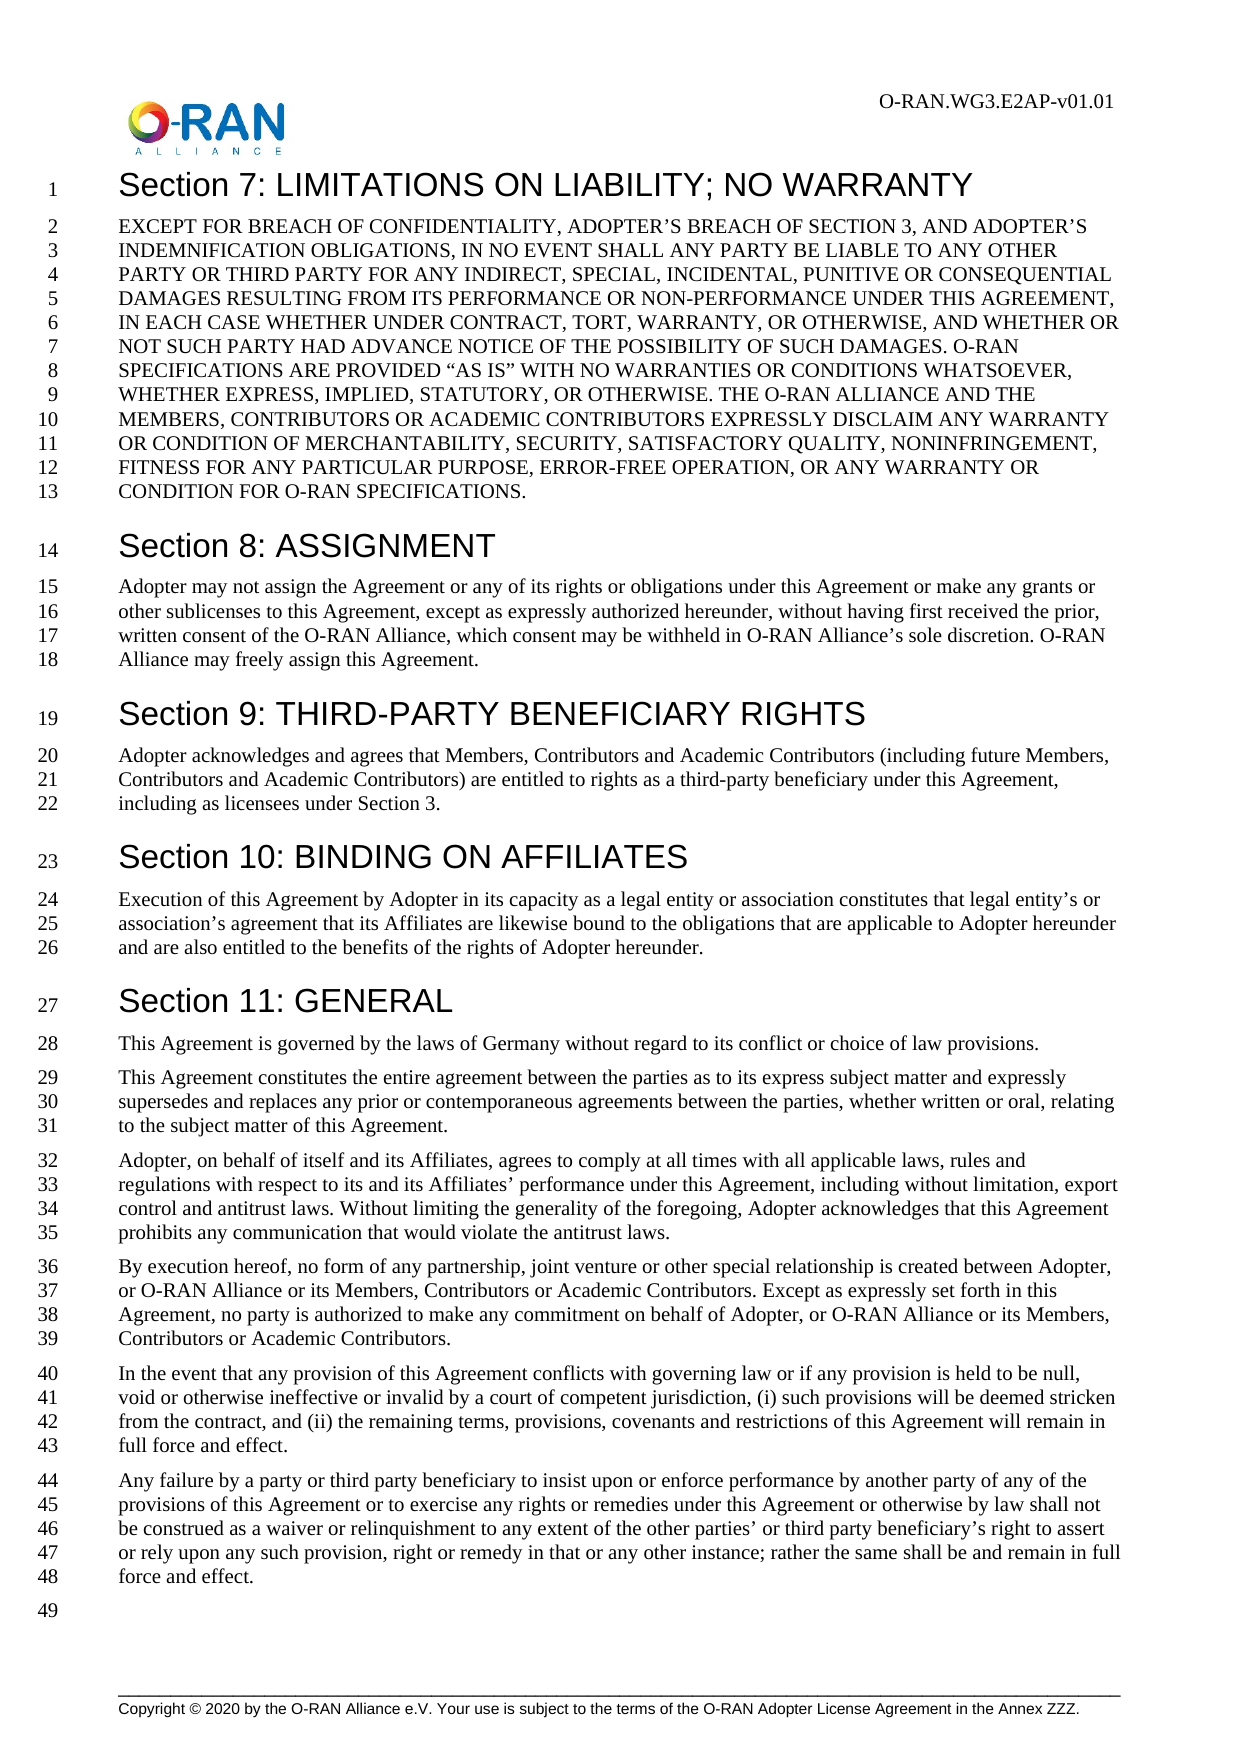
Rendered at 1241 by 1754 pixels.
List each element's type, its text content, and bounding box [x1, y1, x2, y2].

text Adopter may not assign the Agreement or any of its rights or obligations under this Agreement or make any grants or other sublicenses to this Agreement, except as expressly authorized hereunder, without having first received the prior, written consent of the O-RAN Alliance, which consent may be withheld in O-RAN Alliance’s sole discretion. O-RAN Alliance may freely assign this Agreement. [118, 574, 1122, 671]
subtitle Section 8: ASSIGNMENT [118, 526, 1122, 564]
text This Agreement constitutes the entire agreement between the parties as to its express subject matter and expressly supersedes and replaces any prior or contemporaneous agreements between the parties, whether written or oral, relating to the subject matter of this Agreement. [118, 1065, 1122, 1137]
text Adopter acknowledges and agrees that Members, Contributors and Academic Contributors (including future Members, Contributors and Academic Contributors) are entitled to rights as a third-party beneficiary under this Agreement, including as licensees under Section 3. [118, 742, 1122, 815]
text EXCEPT FOR BREACH OF CONFIDENTIALITY, ADOPTER’S BREACH OF SECTION 3, AND ADOPTER’S INDEMNIFICATION OBLIGATIONS, IN NO EVENT SHALL ANY PARTY BE LIABLE TO ANY OTHER PARTY OR THIRD PARTY FOR ANY INDIRECT, SPECIAL, INCIDENTAL, PUNITIVE OR CONSEQUENTIAL DAMAGES RESULTING FROM ITS PERFORMANCE OR NON-PERFORMANCE UNDER THIS AGREEMENT, IN EACH CASE WHETHER UNDER CONTRACT, TORT, WARRANTY, OR OTHERWISE, AND WHETHER OR NOT SUCH PARTY HAD ADVANCE NOTICE OF THE POSSIBILITY OF SUCH DAMAGES. O-RAN SPECIFICATIONS ARE PROVIDED “AS IS” WITH NO WARRANTIES OR CONDITIONS WHATSOEVER, WHETHER EXPRESS, IMPLIED, STATUTORY, OR OTHERWISE. THE O-RAN ALLIANCE AND THE MEMBERS, CONTRIBUTORS OR ACADEMIC CONTRIBUTORS EXPRESSLY DISCLAIM ANY WARRANTY OR CONDITION OF MERCHANTABILITY, SECURITY, SATISFACTORY QUALITY, NONINFRINGEMENT, FITNESS FOR ANY PARTICULAR PURPOSE, ERROR-FREE OPERATION, OR ANY WARRANTY OR CONDITION FOR O-RAN SPECIFICATIONS. [118, 214, 1122, 503]
subtitle Section 7: LIMITATIONS ON LIABILITY; NO WARRANTY [118, 165, 1122, 203]
text In the event that any provision of this Agreement conflicts with governing law or if any provision is held to be null, void or otherwise ineffective or invalid by a court of competent jurisdiction, (i) such provisions will be deemed stricken from the contract, and (ii) the remaining terms, provisions, covenants and restrictions of this Agreement will remain in full force and effect. [118, 1361, 1122, 1457]
text Execution of this Agreement by Adopter in its capacity as a legal entity or association constitutes that legal entity’s or association’s agreement that its Affiliates are likewise bound to the obligations that are applicable to Adopter hereunder and are also entitled to the benefits of the rights of Adopter hereunder. [118, 886, 1122, 959]
text This Agreement is governed by the laws of Germany without regard to its conflict or choice of law provisions. [118, 1030, 1122, 1054]
picture [118, 88, 298, 166]
text By execution hereof, no form of any partnership, joint venture or other special relationship is created between Adopter, or O-RAN Alliance or its Members, Contributors or Academic Contributors. Except as expressly set forth in this Agreement, no party is authorized to make any commitment on behalf of Adopter, or O-RAN Alliance or its Members, Contributors or Academic Contributors. [118, 1254, 1122, 1350]
text Adopter, on behalf of itself and its Affiliates, agrees to comply at all times with all applicable laws, rules and regulations with respect to its and its Affiliates’ performance under this Agreement, including without limitation, export control and antitrust laws. Without limiting the generality of the foregoing, Adopter acknowledges that this Agreement prohibits any communication that would violate the antitrust laws. [118, 1147, 1122, 1244]
text Any failure by a party or third party beneficiary to insist upon or enforce performance by another party of any of the provisions of this Agreement or to exercise any rights or remedies under this Agreement or otherwise by law shall not be construed as a waiver or relinquishment to any extent of the other parties’ or third party beneficiary’s right to assert or rely upon any such provision, right or remedy in that or any other instance; rather the same shall be and remain in full force and effect. [118, 1467, 1122, 1588]
subtitle Section 11: GENERAL [118, 982, 1122, 1020]
subtitle Section 9: THIRD-PARTY BENEFICIARY RIGHTS [118, 694, 1122, 732]
subtitle Section 10: BINDING ON AFFILIATES [118, 838, 1122, 876]
